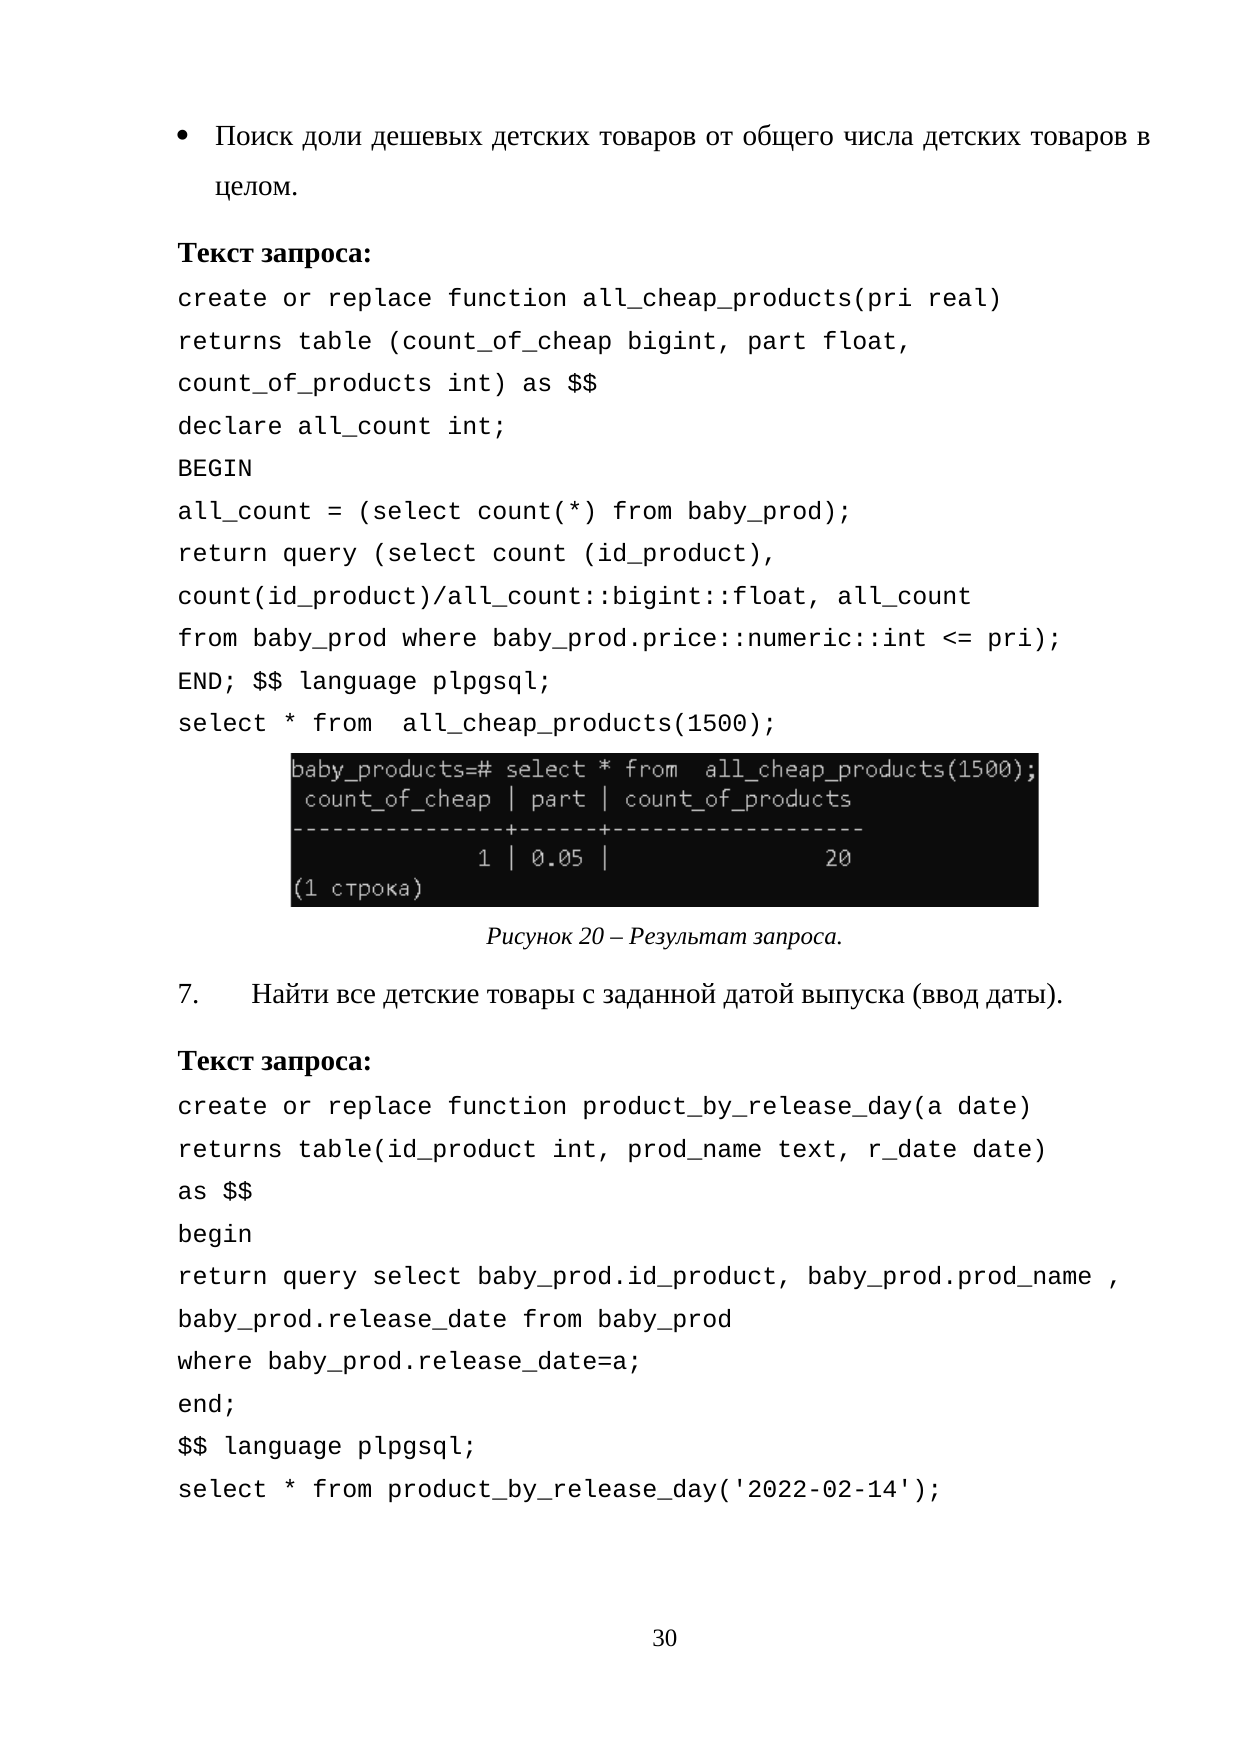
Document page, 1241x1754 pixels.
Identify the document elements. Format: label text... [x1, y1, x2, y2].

text from baby_prod where baby_prod.price::numeric::int <= pri); [177, 626, 1152, 654]
text select * from all_cheap_products(1500); [177, 711, 1152, 739]
text create or replace function product_by_release_day(a date) [177, 1094, 1152, 1122]
text begin [177, 1221, 1152, 1249]
text Текст запроса: [177, 1043, 1152, 1077]
text Рисунок 20 – Результат запроса. [177, 921, 1152, 949]
text end; [177, 1391, 1152, 1419]
text Текст запроса: [177, 236, 1152, 269]
text where baby_prod.release_date=a; [177, 1349, 1152, 1377]
text return query (select count (id_product), count(id_product)/all_count::bigint::float, all_count [177, 541, 1152, 612]
text all_count = (select count(*) from baby_prod); [177, 498, 1152, 527]
text baby_prod.release_date from baby_prod [177, 1306, 1152, 1334]
text create or replace function all_cheap_products(pri real) [177, 286, 1152, 314]
list Найти все детские товары с заданной датой выпуска (ввод даты). [177, 976, 1152, 1010]
text $$ language plpgsql; [177, 1434, 1152, 1462]
text END; $$ language plpgsql; [177, 668, 1152, 697]
list Поиск доли дешевых детских товаров от общего числа детских товаров в целом. [177, 118, 1152, 202]
text return query select baby_prod.id_product, baby_prod.prod_name , [177, 1264, 1152, 1292]
text declare all_count int; [177, 413, 1152, 442]
text returns table(id_product int, prod_name text, r_date date) [177, 1136, 1152, 1164]
picture [290, 753, 1039, 907]
text select * from product_by_release_day('2022-02-14'); [177, 1476, 1152, 1504]
text returns table (count_of_cheap bigint, part float, count_of_products int) as $$ [177, 328, 1152, 399]
text as $$ [177, 1179, 1152, 1207]
text BEGIN [177, 456, 1152, 484]
